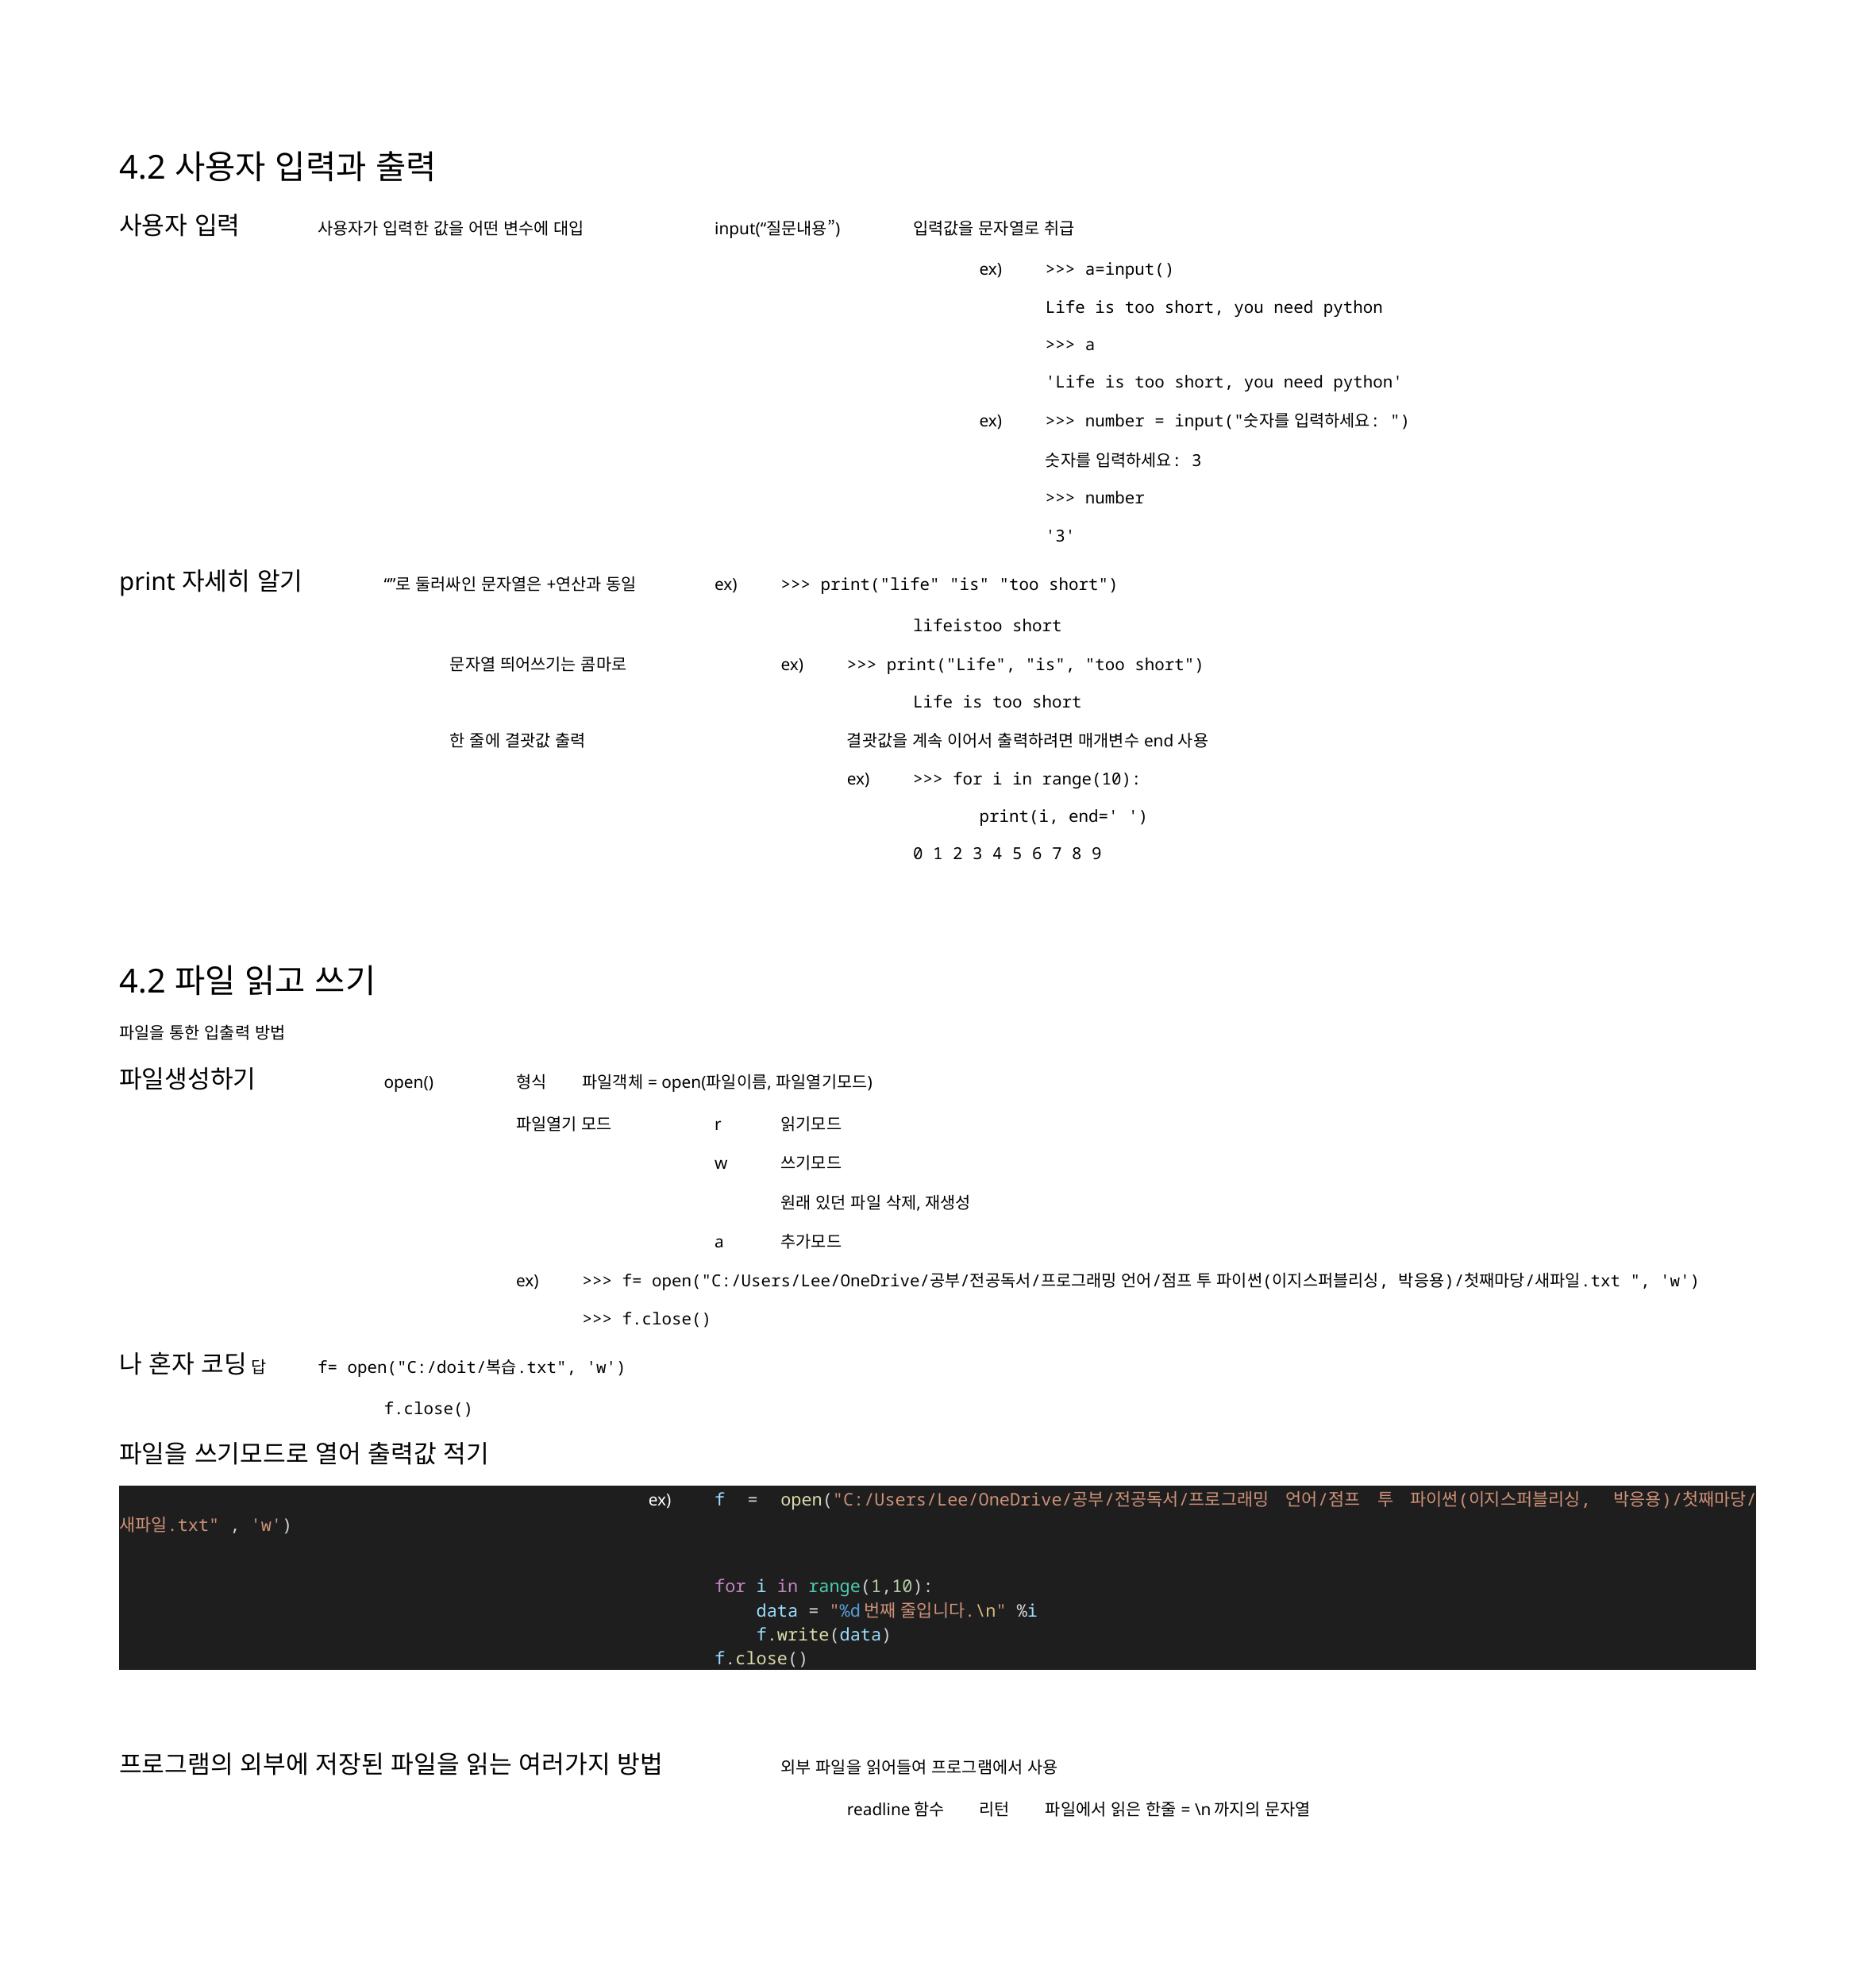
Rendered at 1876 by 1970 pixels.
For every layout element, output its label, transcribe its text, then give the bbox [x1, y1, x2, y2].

text 사용자 입력 사용자가 입력한 값을 어떤 변수에 대입 input(“질문내용”) 입력값을 문자열로 취급 [119, 206, 1756, 241]
text ex) >>> a=input() [119, 257, 1756, 280]
text 파일을 통한 입출력 방법 [119, 1020, 1756, 1044]
text ex) f = open("C:/Users/Lee/OneDrive/공부/전공독서/프로그래밍 언어/점프 투 파이썬(이지스퍼블리싱, 박응용)/첫째마당/새파일.txt" , 'w') [119, 1486, 1756, 1536]
text a 추가모드 [119, 1228, 1756, 1253]
text readline함수 리턴 파일에서 읽은 한줄 = \n까지의 문자열 [119, 1797, 1756, 1821]
text >>> f.close() [119, 1307, 1756, 1329]
text ex) >>> for i in range(10): [119, 767, 1756, 789]
text >>> a [119, 333, 1756, 356]
text w 쓰기모드 [119, 1150, 1756, 1174]
text f.write(data) [119, 1622, 1756, 1646]
text 4.2 사용자 입력과 출력 [119, 141, 1756, 189]
text 파일생성하기 open() 형식 파일객체 = open(파일이름, 파일열기모드) [119, 1059, 1756, 1095]
text 파일을 쓰기모드로 열어 출력값 적기 [119, 1434, 1756, 1470]
text 한 줄에 결괏값 출력 결괏값을 계속 이어서 출력하려면 매개변수 end 사용 [119, 728, 1756, 752]
text '3' [119, 524, 1756, 546]
text ex) >>> f= open("C:/Users/Lee/OneDrive/공부/전공독서/프로그래밍 언어/점프 투 파이썬(이지스퍼블리싱, 박응용)/첫째마당/새파일.txt ", 'w') [119, 1268, 1756, 1292]
text 0 1 2 3 4 5 6 7 8 9 [119, 842, 1756, 865]
text Life is too short [119, 690, 1756, 713]
text 파일열기 모드 r 읽기모드 [119, 1111, 1756, 1135]
text lifeistoo short [119, 614, 1756, 636]
text ex) >>> number = input("숫자를 입력하세요: ") [119, 408, 1756, 432]
text for i in range(1,10): [119, 1573, 1756, 1597]
text 프로그램의 외부에 저장된 파일을 읽는 여러가지 방법 외부 파일을 읽어들여 프로그램에서 사용 [119, 1744, 1756, 1780]
text Life is too short, you need python [119, 295, 1756, 318]
text print 자세히 알기 “”로 둘러싸인 문자열은 +연산과 동일 ex) >>> print("life" "is" "too short") [119, 561, 1756, 597]
text f.close() [119, 1646, 1756, 1670]
text 원래 있던 파일 삭제, 재생성 [119, 1189, 1756, 1213]
text 나 혼자 코딩 답 f= open("C:/doit/복습.txt", 'w') [119, 1344, 1756, 1380]
text print(i, end=' ') [119, 804, 1756, 827]
text 'Life is too short, you need python' [119, 370, 1756, 393]
text data = "%d번째 줄입니다.\n" %i [119, 1597, 1756, 1622]
text >>> number [119, 486, 1756, 509]
text f.close() [119, 1397, 1756, 1419]
text 문자열 띄어쓰기는 콤마로 ex) >>> print("Life", "is", "too short") [119, 651, 1756, 675]
text 숫자를 입력하세요: 3 [119, 447, 1756, 471]
text 4.2 파일 읽고 쓰기 [119, 954, 1756, 1003]
